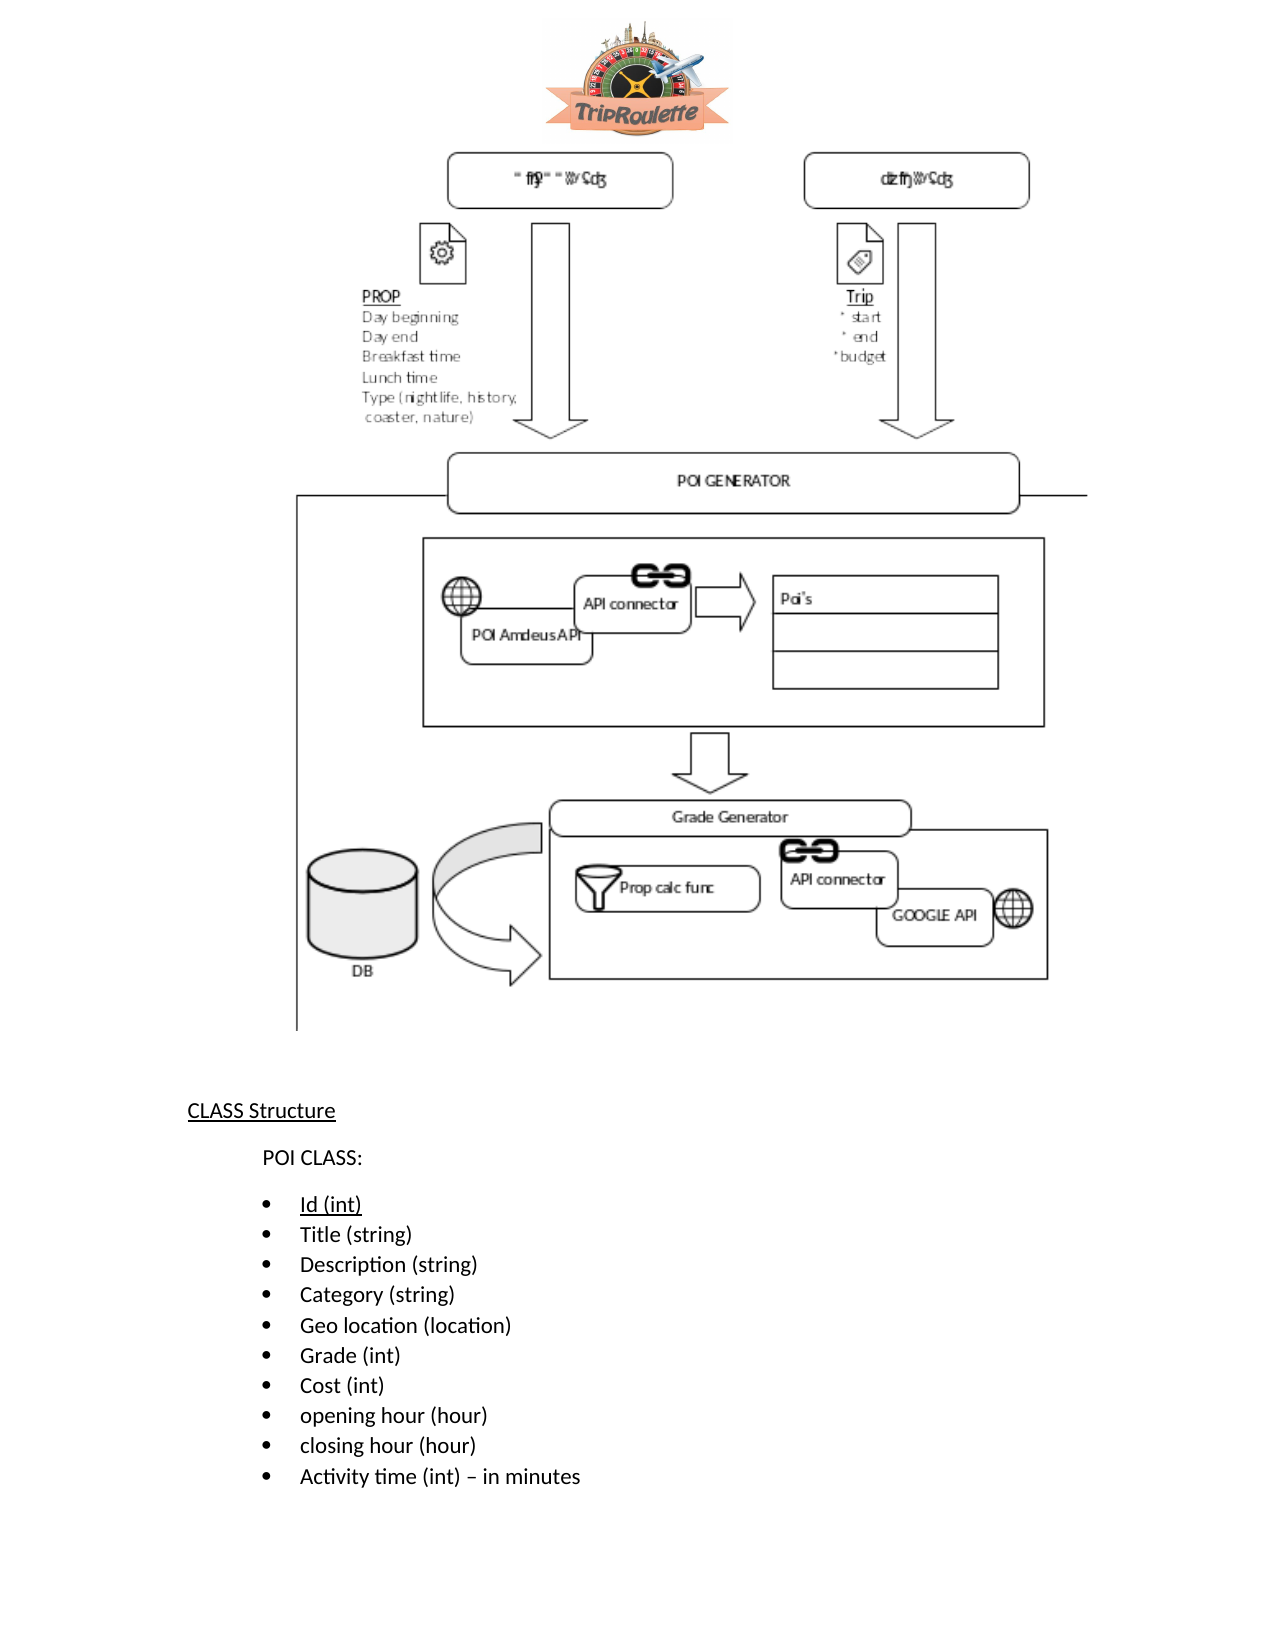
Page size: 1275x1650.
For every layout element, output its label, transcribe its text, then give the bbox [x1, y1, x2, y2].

list Grade (int) [262, 1341, 1087, 1369]
list closing hour (hour) [262, 1432, 1087, 1459]
list opening hour (hour) [262, 1401, 1087, 1429]
list Geo location (location) [262, 1311, 1087, 1339]
list Activity time (int) – in minutes [262, 1462, 1087, 1490]
list Id (int) [262, 1190, 1087, 1218]
list Title (string) [262, 1220, 1087, 1248]
text CLASS Structure [187, 1096, 1087, 1124]
list Description (string) [262, 1250, 1087, 1278]
picture [542, 18, 734, 144]
list Cost (int) [262, 1371, 1087, 1399]
text POI CLASS: [187, 1143, 1087, 1171]
list Category (string) [262, 1281, 1087, 1308]
